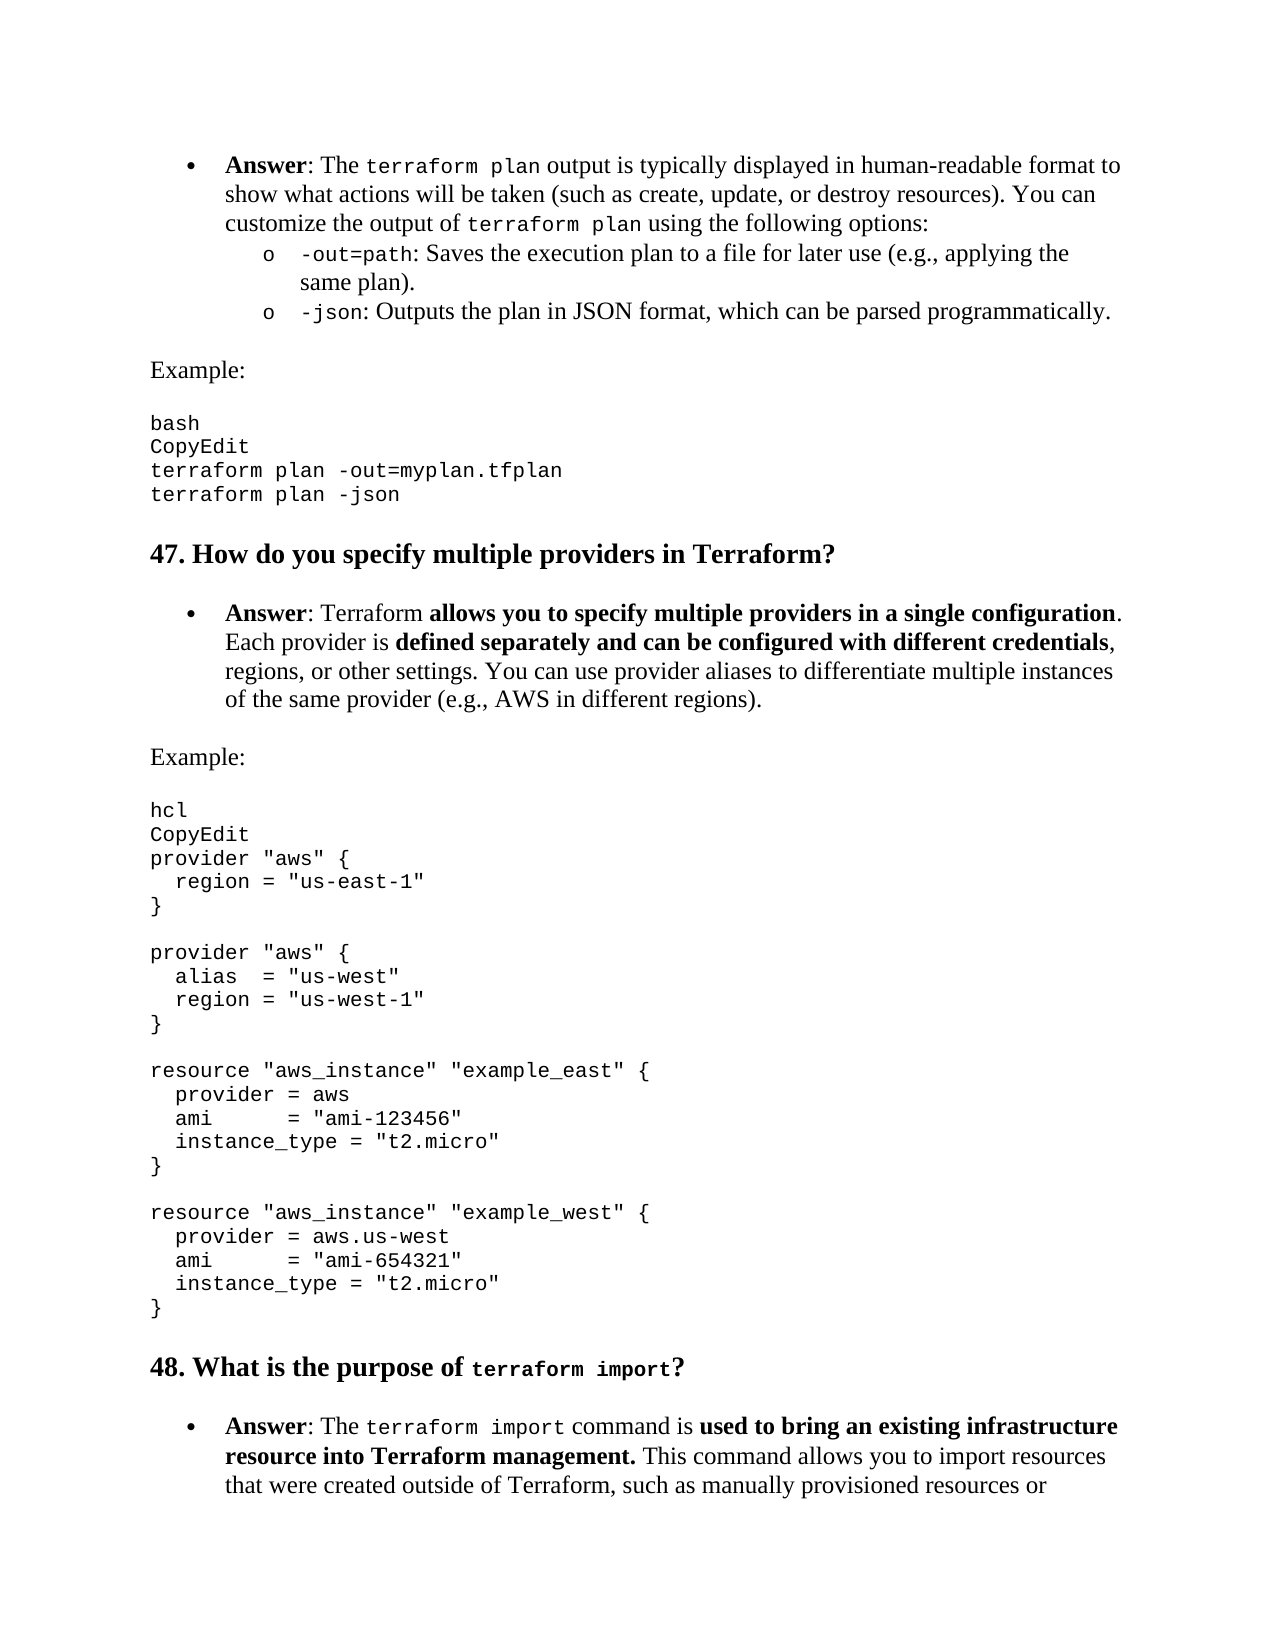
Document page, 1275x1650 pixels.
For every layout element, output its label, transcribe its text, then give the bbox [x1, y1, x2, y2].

text } [150, 1297, 1125, 1321]
text Example: [150, 742, 1125, 771]
text Example: [150, 355, 1125, 384]
text hcl [150, 800, 1125, 824]
text CopyEdit [150, 824, 1125, 848]
text terraform plan -out=myplan.tfplan [150, 460, 1125, 484]
text } [150, 1155, 1125, 1179]
text alias = "us-west" [150, 966, 1125, 989]
text instance_type = "t2.micro" [150, 1273, 1125, 1297]
text ami = "ami-654321" [150, 1249, 1125, 1273]
text terraform plan -json [150, 484, 1125, 507]
text resource "aws_instance" "example_east" { [150, 1060, 1125, 1084]
list -json: Outputs the plan in JSON format, which can be parsed programmatically. [262, 296, 1125, 326]
text } [150, 895, 1125, 918]
text region = "us-west-1" [150, 989, 1125, 1013]
text CopyEdit [150, 437, 1125, 460]
text 47. How do you specify multiple providers in Terraform? [150, 537, 1125, 569]
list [187, 1411, 1125, 1498]
text provider "aws" { [150, 848, 1125, 871]
text } [150, 1013, 1125, 1037]
text resource "aws_instance" "example_west" { [150, 1202, 1125, 1226]
list Answer: The terraform plan output is typically displayed in human-readable format to show what actions will be taken (such as create, update, or destroy resources). You can customize the output of terraform plan using the following options: [187, 150, 1125, 238]
text region = "us-east-1" [150, 871, 1125, 895]
text provider "aws" { [150, 942, 1125, 966]
text provider = aws.us-west [150, 1226, 1125, 1249]
text provider = aws [150, 1084, 1125, 1108]
list Answer: Terraform allows you to specify multiple providers in a single configuration. Each provider is defined separately and can be configured with different credentials, regions, or other settings. You can use provider aliases to differentiate multiple instances of the same provider (e.g., AWS in different regions). [187, 598, 1125, 713]
text instance_type = "t2.micro" [150, 1131, 1125, 1155]
text bash [150, 413, 1125, 437]
text 48. What is the purpose of terraform import? [150, 1350, 1125, 1382]
text ami = "ami-123456" [150, 1108, 1125, 1131]
list -out=path: Saves the execution plan to a file for later use (e.g., applying the same plan). [262, 238, 1125, 296]
